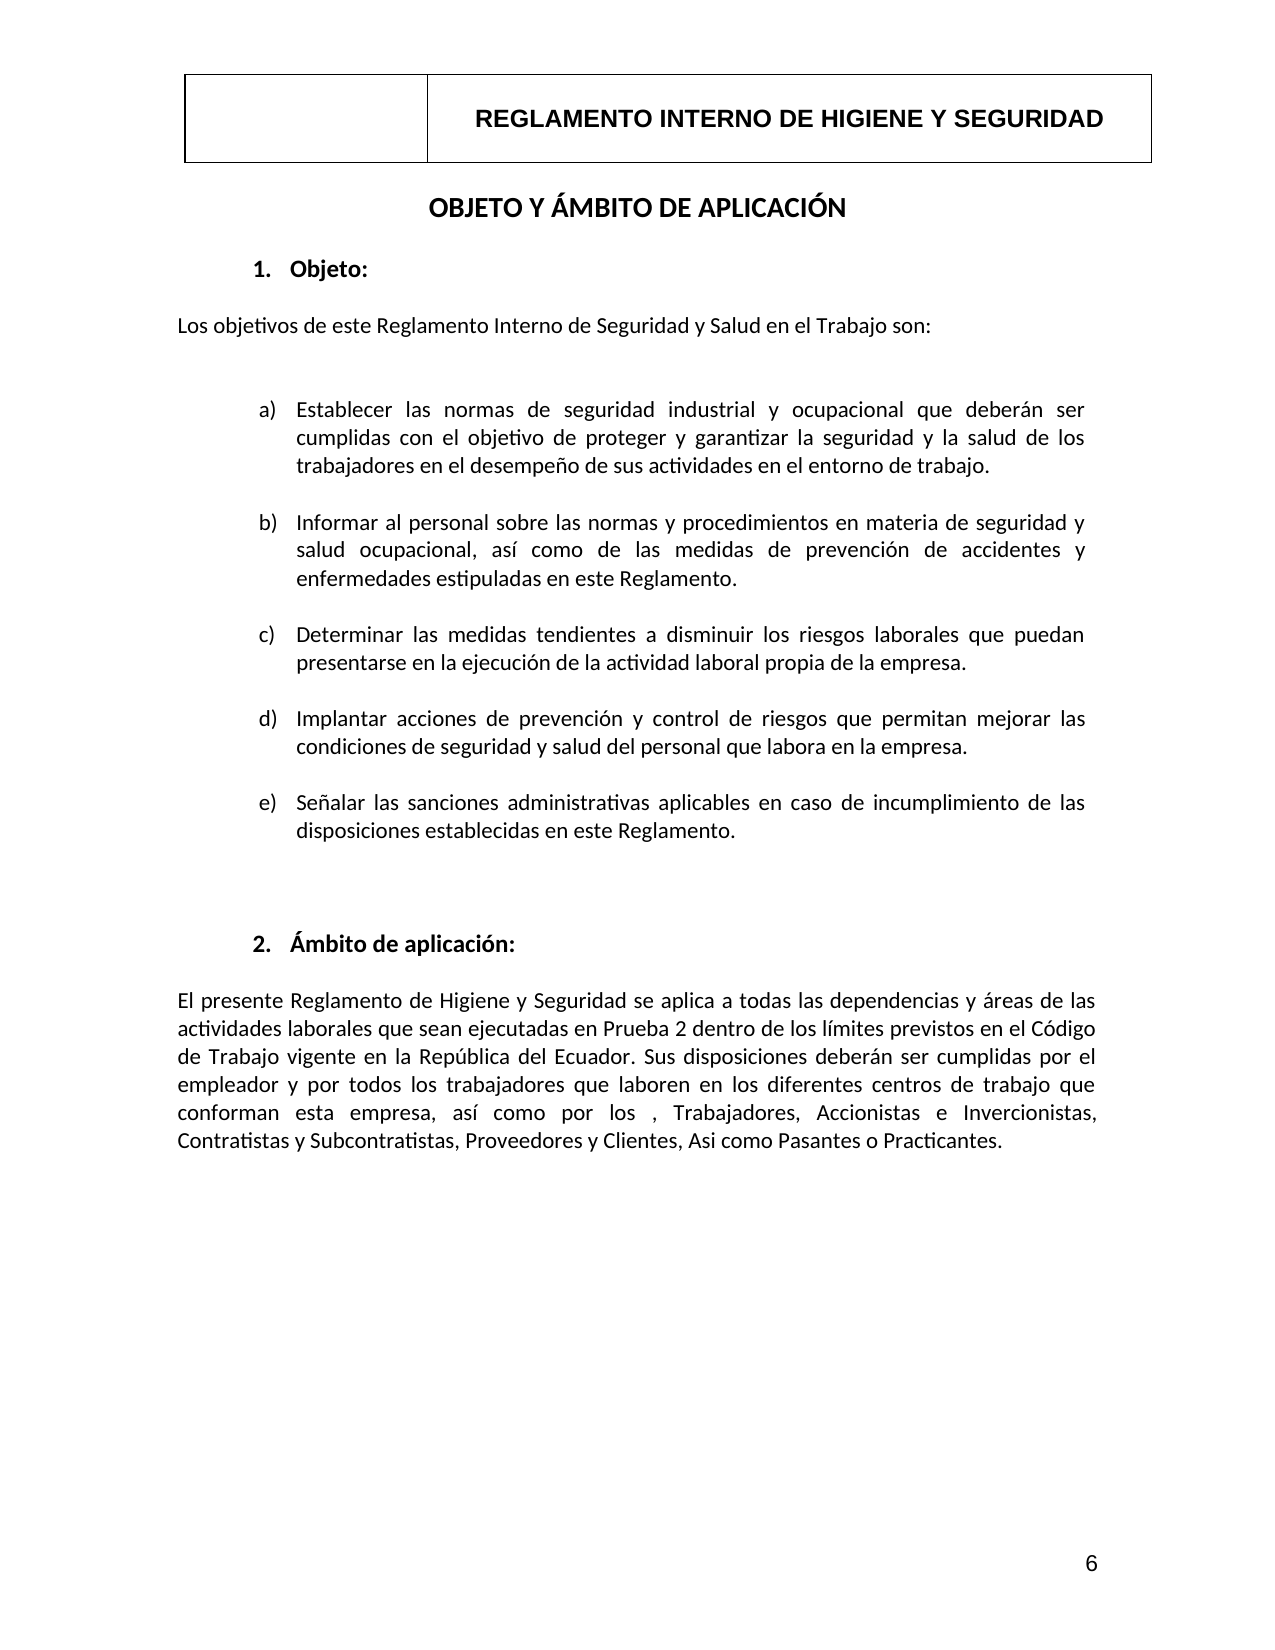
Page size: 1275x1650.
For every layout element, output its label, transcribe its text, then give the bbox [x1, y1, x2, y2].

text Los objetivos de este Reglamento Interno de Seguridad y Salud en el Trabajo son: [177, 311, 1098, 339]
text El presente Reglamento de Higiene y Seguridad se aplica a todas las dependencias y áreas de las actividades laborales que sean ejecutadas en Prueba 2 dentro de los límites previstos en el Código de Trabajo vigente en la República del Ecuador. Sus disposiciones deberán ser cumplidas por el empleador y por todos los trabajadores que laboren en los diferentes centros de trabajo que conforman esta empresa, así como por los , Trabajadores, Accionistas e Invercionistas, Contratistas y Subcontratistas, Proveedores y Clientes, Asi como Pasantes o Practicantes. [177, 986, 1098, 1154]
table_cell Determinar las medidas tendientes a disminuir los riesgos laborales que puedan presentarse en la ejecución de la actividad laboral propia de la empresa. [215, 620, 1098, 704]
subtitle Objeto: [252, 253, 1098, 283]
table_cell Señalar las sanciones administrativas aplicables en caso de incumplimiento de las disposiciones establecidas en este Reglamento. [215, 788, 1098, 872]
table_cell Implantar acciones de prevención y control de riesgos que permitan mejorar las condiciones de seguridad y salud del personal que labora en la empresa. [215, 704, 1098, 788]
subtitle OBJETO Y ÁMBITO DE APLICACIÓN [177, 189, 1098, 225]
subtitle Ámbito de aplicación: [252, 928, 1098, 958]
table_header Establecer las normas de seguridad industrial y ocupacional que deberán ser cumplidas con el objetivo de proteger y garantizar la seguridad y la salud de los trabajadores en el desempeño de sus actividades en el entorno de trabajo. [215, 396, 1098, 508]
table_cell Informar al personal sobre las normas y procedimientos en materia de seguridad y salud ocupacional, así como de las medidas de prevención de accidentes y enfermedades estipuladas en este Reglamento. [215, 508, 1098, 620]
